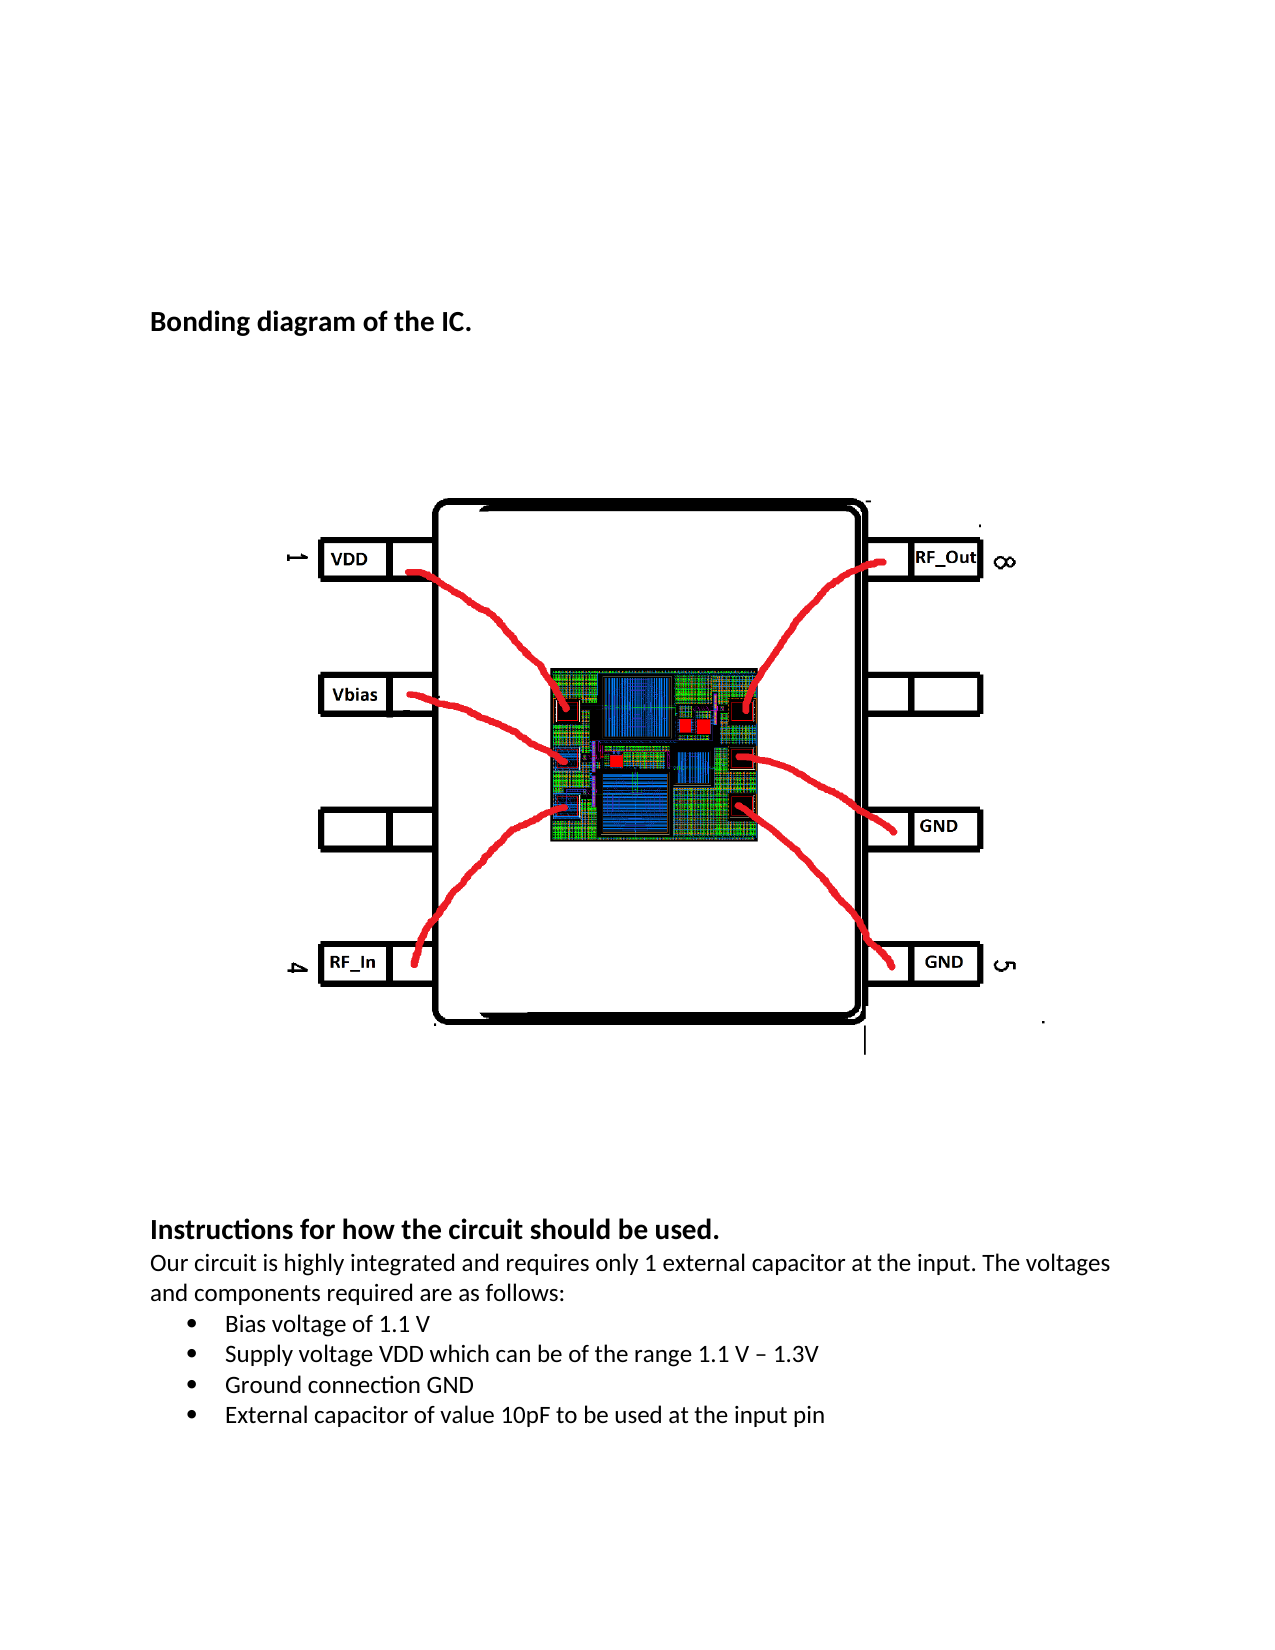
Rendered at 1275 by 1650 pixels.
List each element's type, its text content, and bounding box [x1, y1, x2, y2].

list Supply voltage VDD which can be of the range 1.1 V – 1.3V [187, 1338, 1125, 1369]
text Instructions for how the circuit should be used. [150, 1211, 1125, 1247]
list External capacitor of value 10pF to be used at the input pin [187, 1399, 1125, 1430]
picture [150, 368, 1125, 1150]
list Ground connection GND [187, 1369, 1125, 1399]
list Bias voltage of 1.1 V [187, 1308, 1125, 1338]
text Bonding diagram of the IC. [150, 303, 1125, 338]
text Our circuit is highly integrated and requires only 1 external capacitor at the input. The voltages and components required are as follows: [150, 1247, 1125, 1308]
